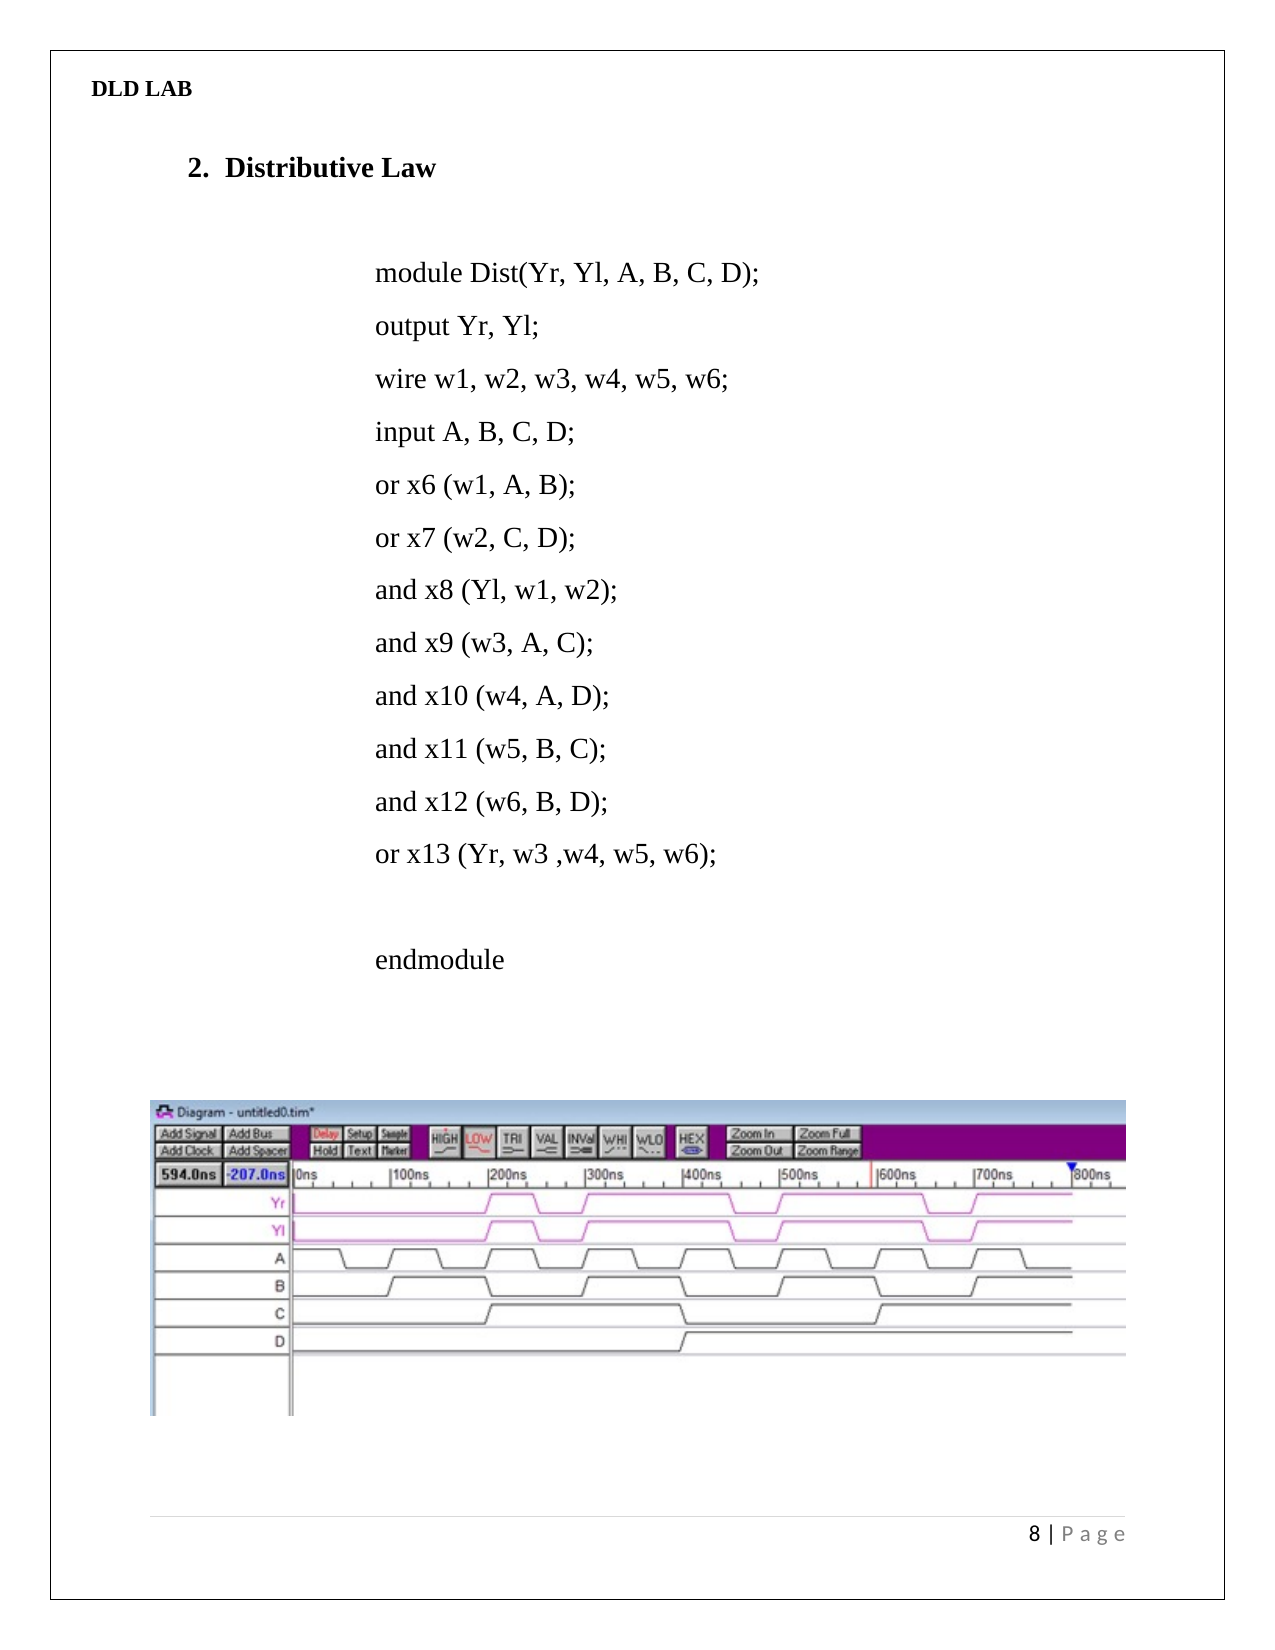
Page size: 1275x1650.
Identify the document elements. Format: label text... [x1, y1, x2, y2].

list Distributive Law [187, 150, 1125, 183]
text and x11 (w5, B, C); [375, 731, 1125, 764]
text output Yr, Yl; [375, 308, 1125, 342]
text and x9 (w3, A, C); [375, 625, 1125, 659]
text endmodule [375, 942, 1125, 976]
text or x7 (w2, C, D); [375, 520, 1125, 553]
text and x12 (w6, B, D); [375, 784, 1125, 817]
picture [150, 1100, 1126, 1416]
text or x13 (Yr, w3 ,w4, w5, w6); [375, 837, 1125, 870]
text or x6 (w1, A, B); [375, 467, 1125, 500]
text and x8 (Yl, w1, w2); [375, 572, 1125, 606]
text and x10 (w4, A, D); [375, 678, 1125, 712]
text wire w1, w2, w3, w4, w5, w6; [375, 361, 1125, 395]
text module Dist(Yr, Yl, A, B, C, D); [375, 256, 1125, 289]
text input A, B, C, D; [375, 414, 1125, 448]
